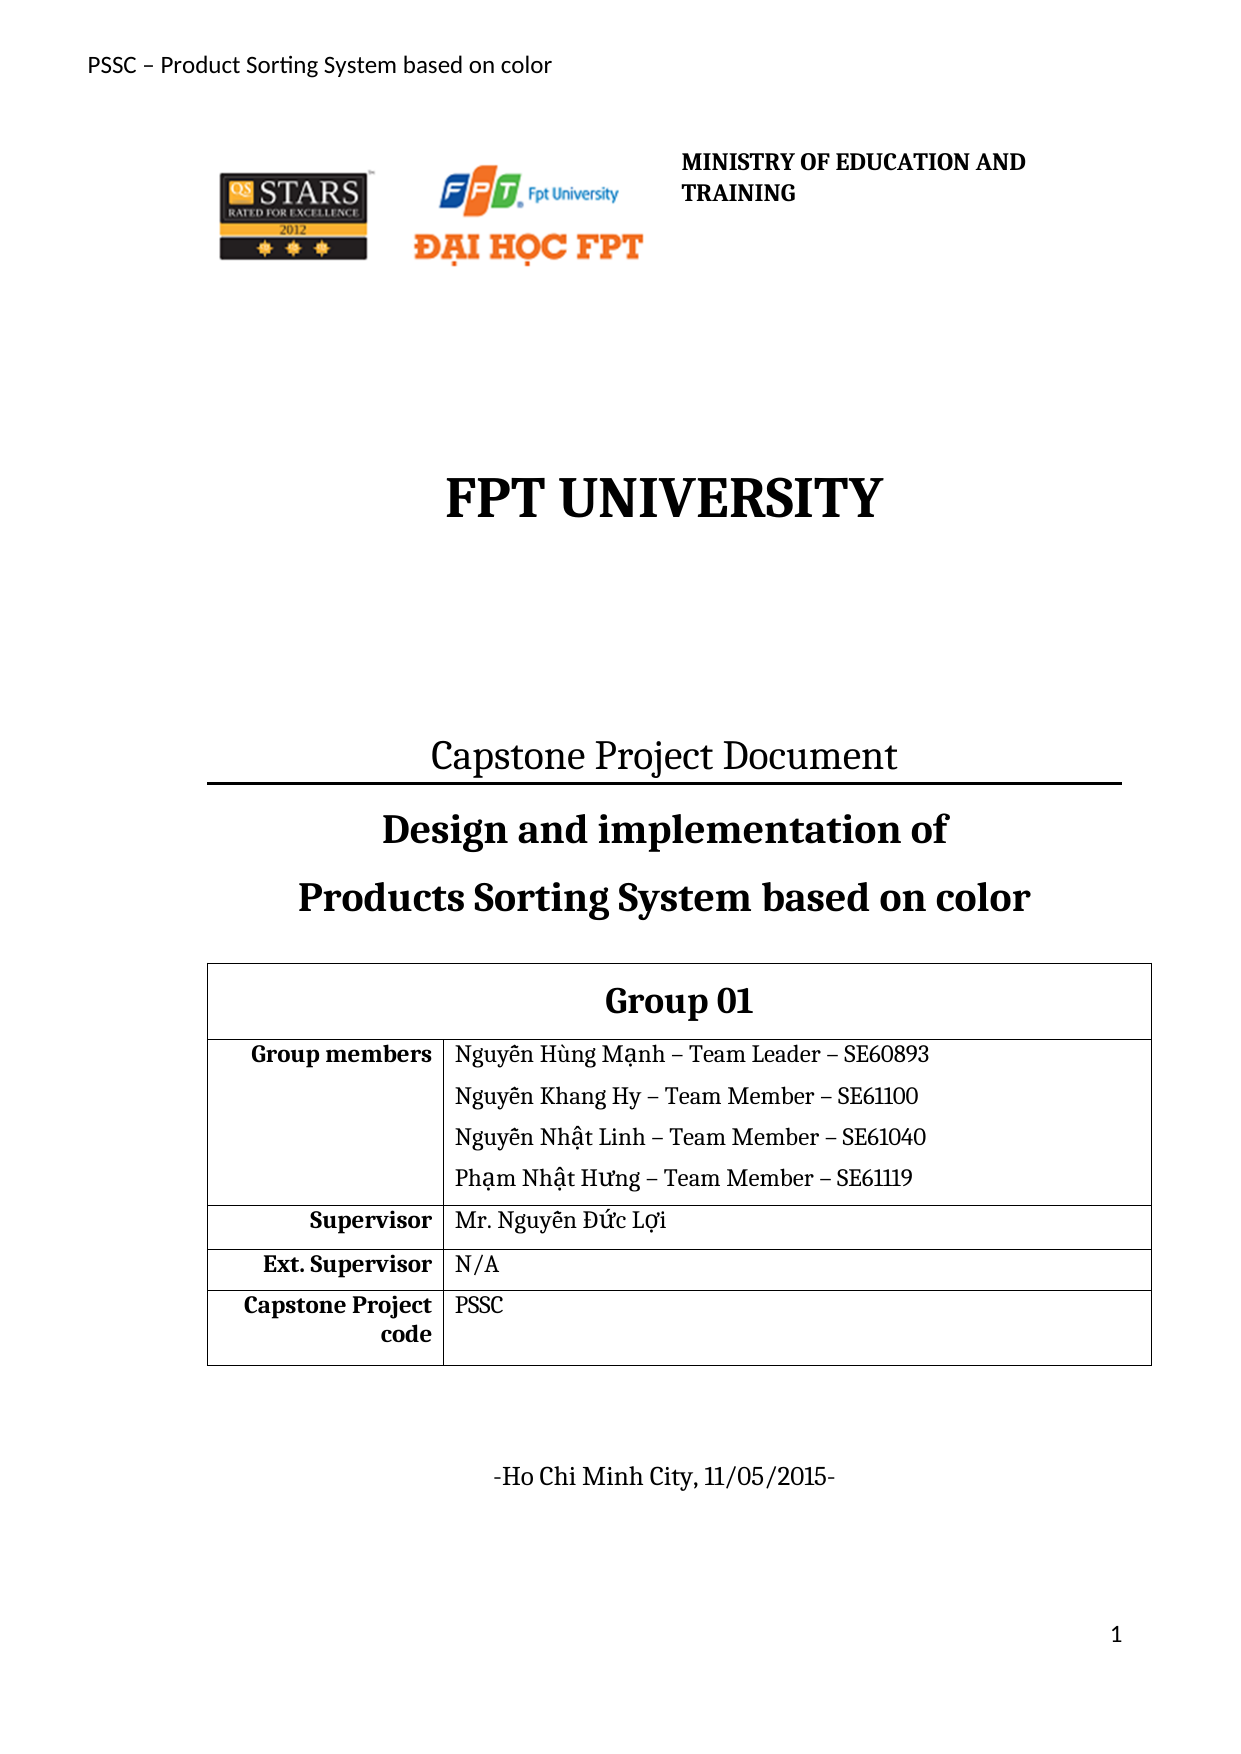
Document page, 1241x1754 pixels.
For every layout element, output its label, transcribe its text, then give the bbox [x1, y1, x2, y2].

table_cell Mr. Nguyễn Đức Lợi [444, 1206, 1151, 1249]
table_cell Capstone Project code [208, 1291, 443, 1365]
table_cell N/A [444, 1250, 1151, 1290]
table_cell Supervisor [208, 1206, 443, 1249]
text Design and implementation of [207, 806, 1122, 854]
text Capstone Project Document [207, 732, 1122, 782]
table_cell Group members [208, 1040, 443, 1205]
text FPT UNIVERSITY [207, 465, 1122, 532]
table_cell Ext. Supervisor [208, 1250, 443, 1290]
table_cell Nguyễn Hùng Mạnh – Team Leader – SE60893 Nguyễn Khang Hy – Team Member – SE61100 Nguyễn Nhật Linh – Team Member – SE61040 Phạm Nhật Hưng – Team Member – SE61119 [444, 1040, 1151, 1205]
table_cell PSSC [444, 1291, 1151, 1365]
picture [206, 148, 663, 273]
text MINISTRY OF EDUCATION AND TRAINING [663, 148, 1122, 207]
text Products Sorting System based on color [207, 874, 1122, 922]
table_header Group 01 [208, 964, 1151, 1039]
text -Ho Chi Minh City, 11/05/2015- [207, 1461, 1122, 1493]
